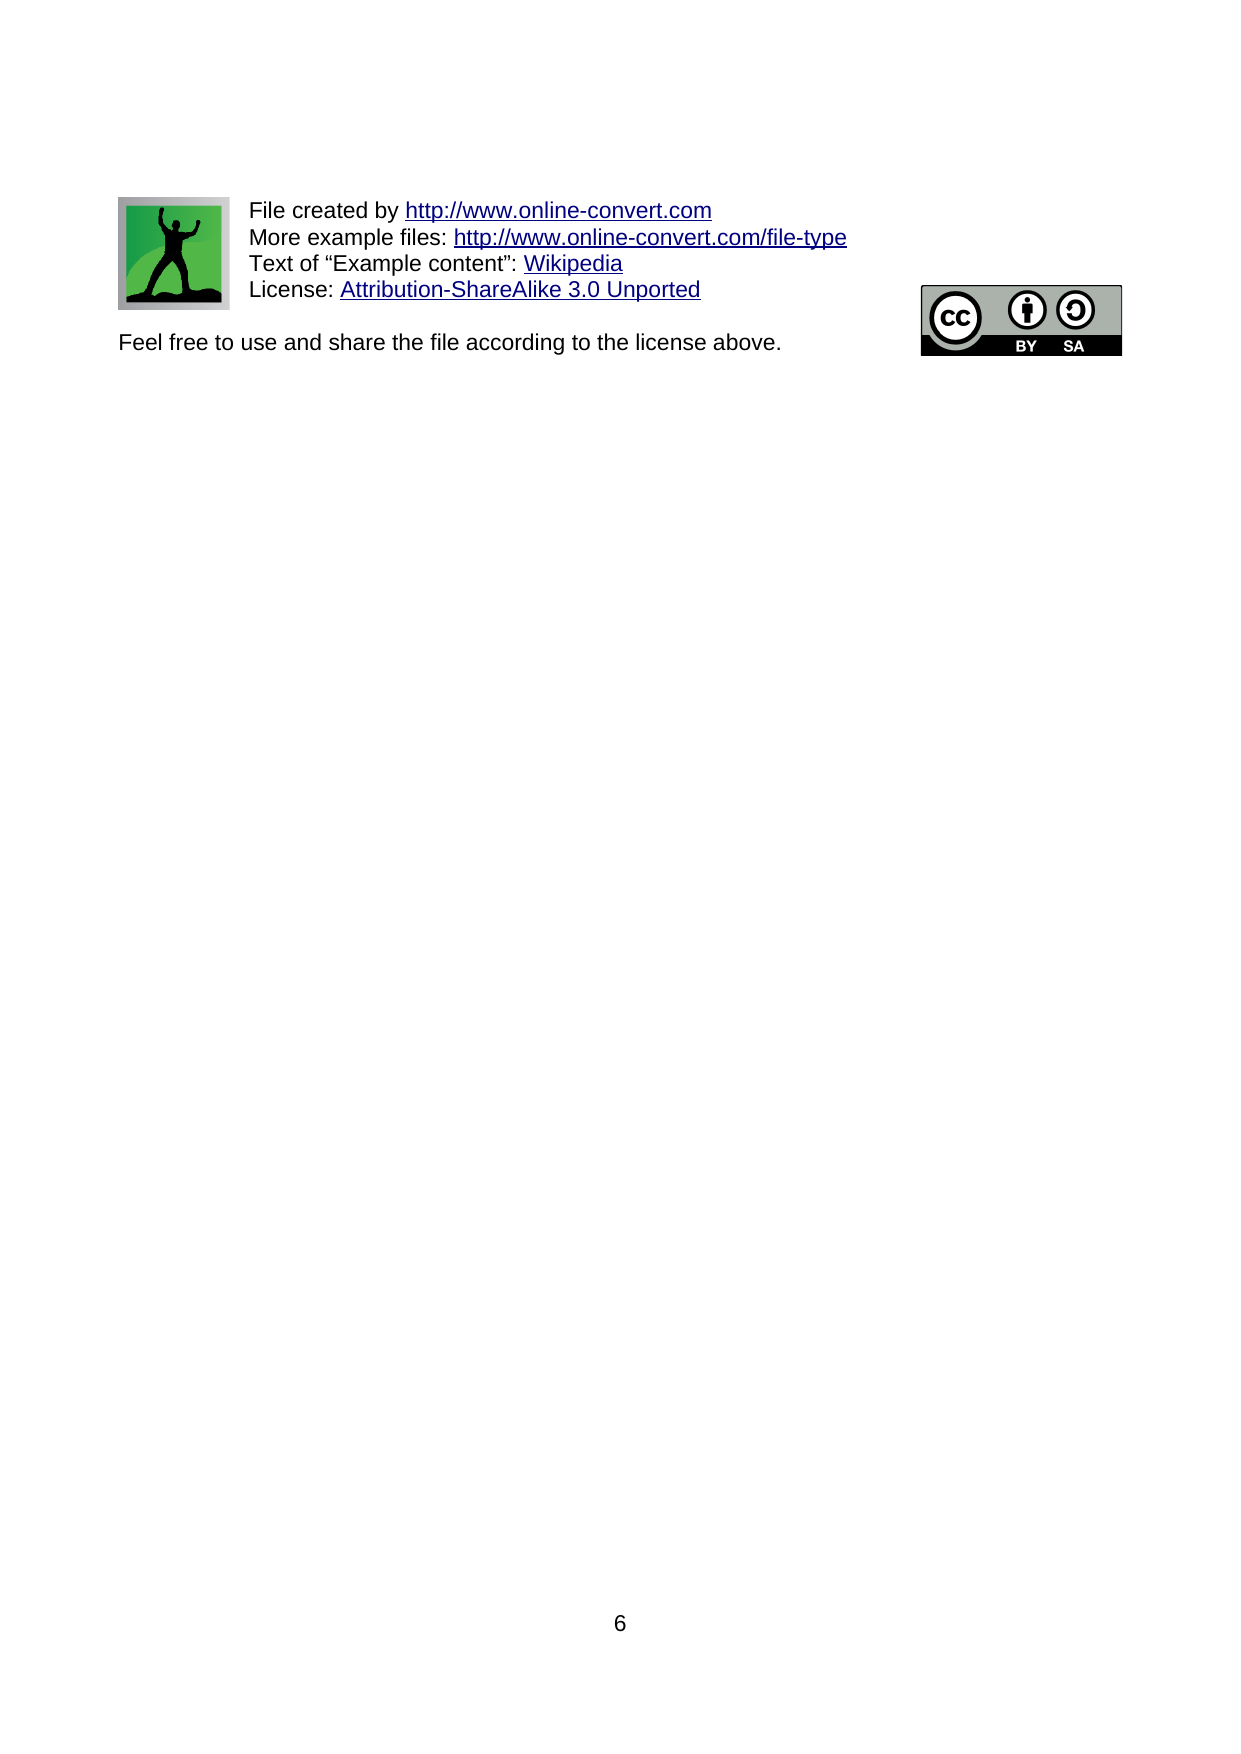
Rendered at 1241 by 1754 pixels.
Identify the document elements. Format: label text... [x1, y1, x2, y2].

picture [920, 285, 1123, 356]
text License: Attribution-ShareAlike 3.0 Unported [230, 276, 1122, 303]
text More example files: http://www.online-convert.com/file-type [230, 223, 1122, 250]
text Text of “Example content”: Wikipedia [230, 250, 1122, 276]
picture [118, 197, 230, 310]
text Feel free to use and share the file according to the license above. [118, 329, 920, 355]
text File created by http://www.online-convert.com [230, 197, 1122, 223]
